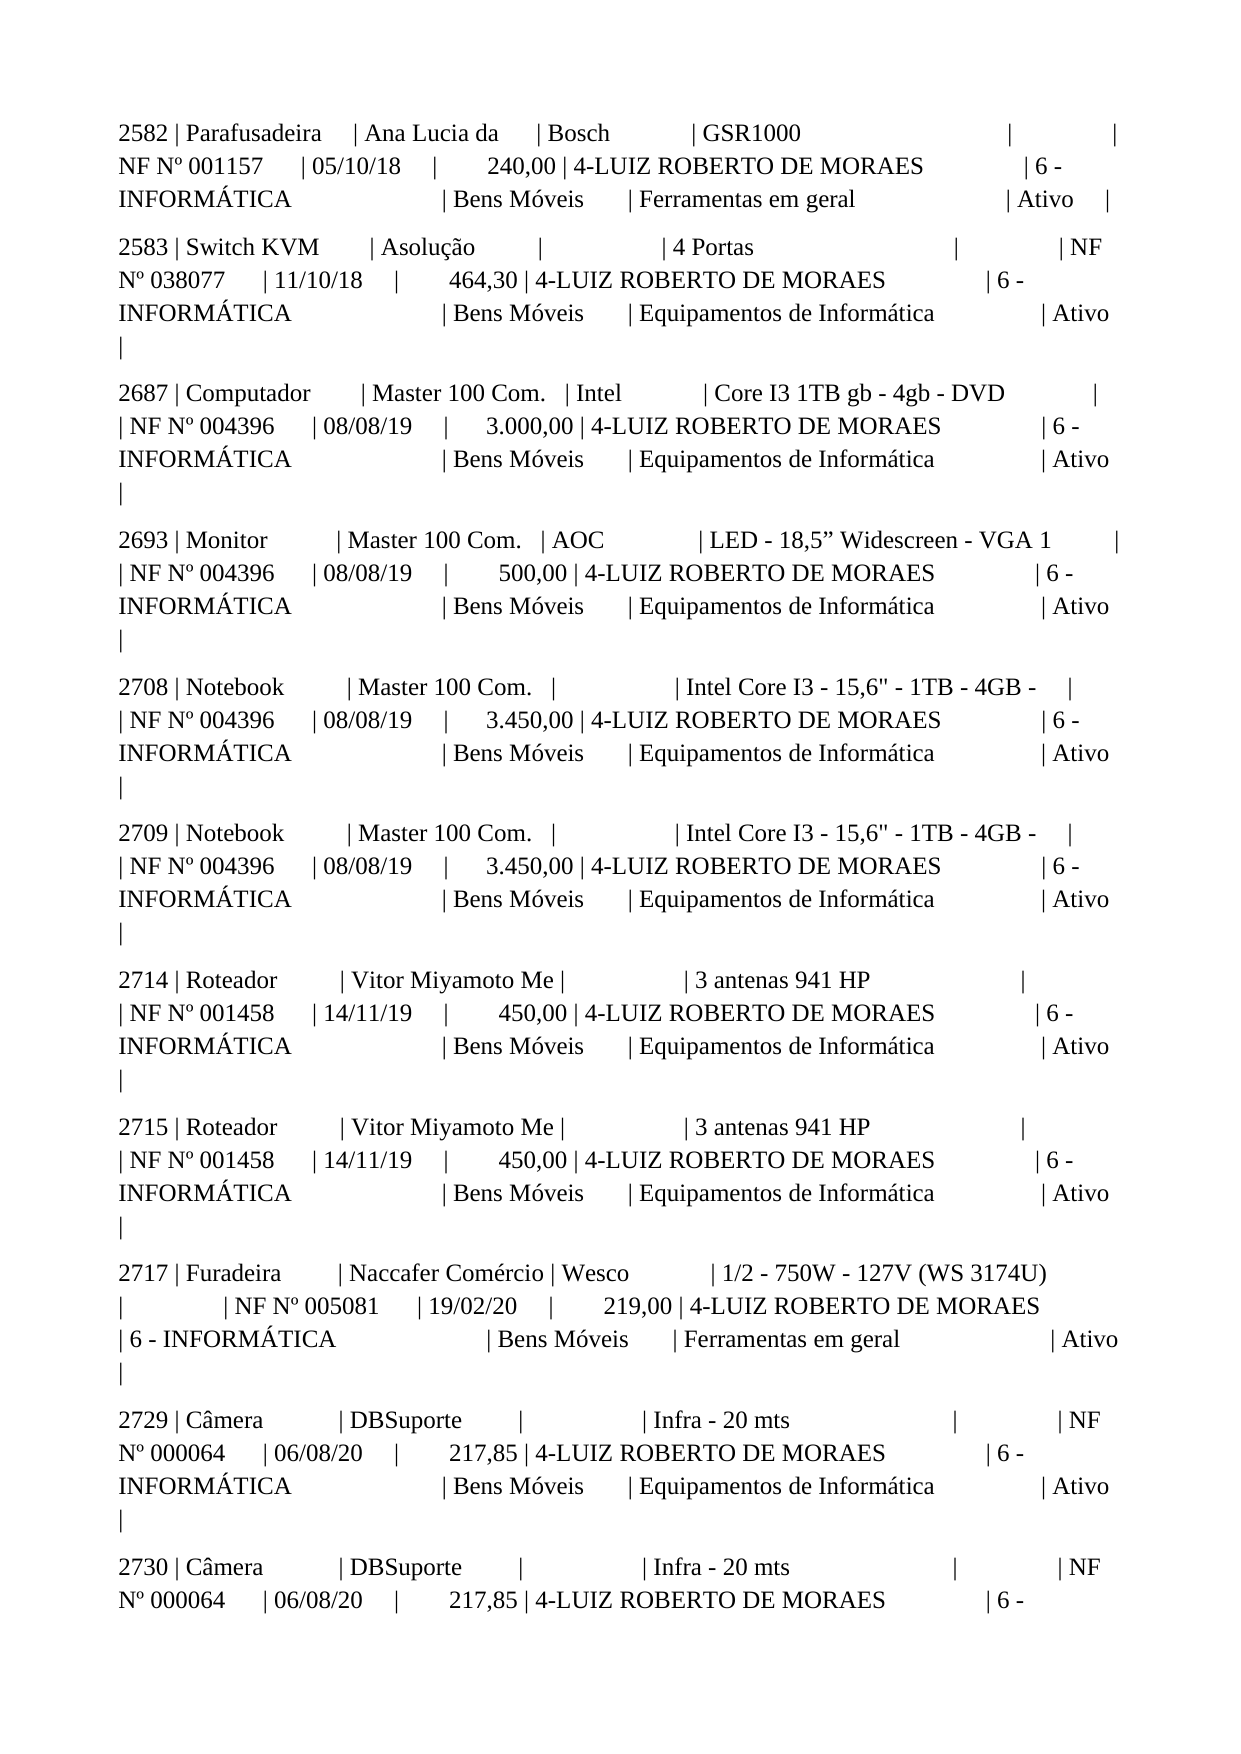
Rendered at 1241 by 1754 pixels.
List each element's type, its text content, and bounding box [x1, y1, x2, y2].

text 2708 | Notebook | Master 100 Com. | | Intel Core I3 - 15,6" - 1TB - 4GB - | | NF Nº 004396 | 08/08/19 | 3.450,00 | 4-LUIZ ROBERTO DE MORAES | 6 - INFORMÁTICA | Bens Móveis | Equipamentos de Informática | Ativo | [118, 672, 1122, 799]
text 2714 | Roteador | Vitor Miyamoto Me | | 3 antenas 941 HP | | NF Nº 001458 | 14/11/19 | 450,00 | 4-LUIZ ROBERTO DE MORAES | 6 - INFORMÁTICA | Bens Móveis | Equipamentos de Informática | Ativo | [118, 965, 1122, 1093]
text 2729 | Câmera | DBSuporte | | Infra - 20 mts | | NF Nº 000064 | 06/08/20 | 217,85 | 4-LUIZ ROBERTO DE MORAES | 6 - INFORMÁTICA | Bens Móveis | Equipamentos de Informática | Ativo | [118, 1405, 1122, 1533]
text 2717 | Furadeira | Naccafer Comércio | Wesco | 1/2 - 750W - 127V (WS 3174U) | | NF Nº 005081 | 19/02/20 | 219,00 | 4-LUIZ ROBERTO DE MORAES | 6 - INFORMÁTICA | Bens Móveis | Ferramentas em geral | Ativo | [118, 1258, 1122, 1386]
text 2693 | Monitor | Master 100 Com. | AOC | LED - 18,5” Widescreen - VGA 1 | | NF Nº 004396 | 08/08/19 | 500,00 | 4-LUIZ ROBERTO DE MORAES | 6 - INFORMÁTICA | Bens Móveis | Equipamentos de Informática | Ativo | [118, 525, 1122, 653]
text 2582 | Parafusadeira | Ana Lucia da | Bosch | GSR1000 | | NF Nº 001157 | 05/10/18 | 240,00 | 4-LUIZ ROBERTO DE MORAES | 6 - INFORMÁTICA | Bens Móveis | Ferramentas em geral | Ativo | [118, 118, 1122, 213]
text 2687 | Computador | Master 100 Com. | Intel | Core I3 1TB gb - 4gb - DVD | | NF Nº 004396 | 08/08/19 | 3.000,00 | 4-LUIZ ROBERTO DE MORAES | 6 - INFORMÁTICA | Bens Móveis | Equipamentos de Informática | Ativo | [118, 378, 1122, 506]
text 2715 | Roteador | Vitor Miyamoto Me | | 3 antenas 941 HP | | NF Nº 001458 | 14/11/19 | 450,00 | 4-LUIZ ROBERTO DE MORAES | 6 - INFORMÁTICA | Bens Móveis | Equipamentos de Informática | Ativo | [118, 1112, 1122, 1239]
text 2709 | Notebook | Master 100 Com. | | Intel Core I3 - 15,6" - 1TB - 4GB - | | NF Nº 004396 | 08/08/19 | 3.450,00 | 4-LUIZ ROBERTO DE MORAES | 6 - INFORMÁTICA | Bens Móveis | Equipamentos de Informática | Ativo | [118, 818, 1122, 946]
text 2583 | Switch KVM | Asolução | | 4 Portas | | NF Nº 038077 | 11/10/18 | 464,30 | 4-LUIZ ROBERTO DE MORAES | 6 - INFORMÁTICA | Bens Móveis | Equipamentos de Informática | Ativo | [118, 232, 1122, 359]
